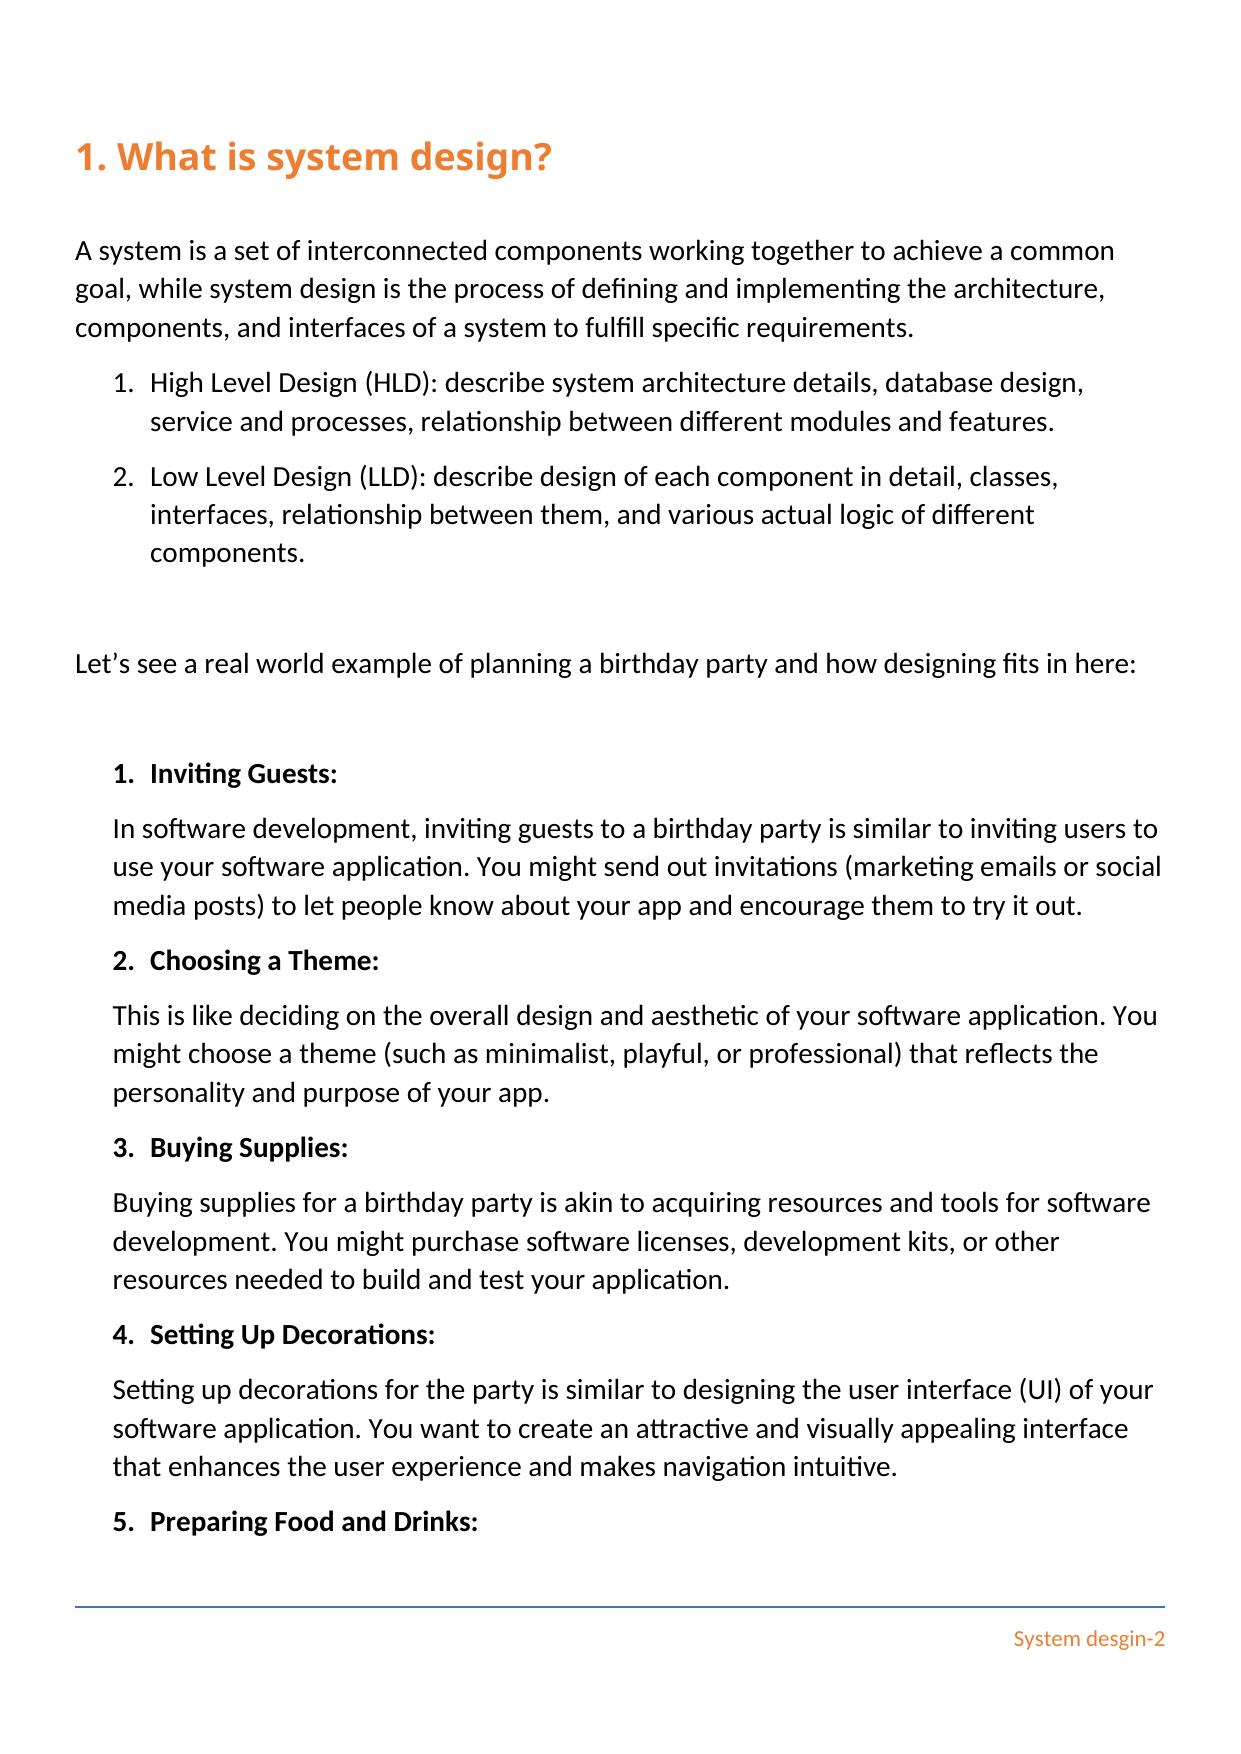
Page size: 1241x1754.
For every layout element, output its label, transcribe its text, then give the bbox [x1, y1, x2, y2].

text In software development, inviting guests to a birthday party is similar to inviting users to use your software application. You might send out invitations (marketing emails or social media posts) to let people know about your app and encourage them to try it out. [112, 810, 1165, 923]
list Inviting Guests: [112, 755, 1165, 791]
list Buying Supplies: [112, 1129, 1165, 1165]
list Low Level Design (LLD): describe design of each component in detail, classes, interfaces, relationship between them, and various actual logic of different components. [112, 458, 1165, 570]
text Buying supplies for a birthday party is akin to acquiring resources and tools for software development. You might purchase software licenses, development kits, or other resources needed to build and test your application. [112, 1184, 1165, 1297]
list Preparing Food and Drinks: [112, 1503, 1165, 1539]
list Choosing a Theme: [112, 942, 1165, 978]
text This is like deciding on the overall design and aesthetic of your software application. You might choose a theme (such as minimalist, playful, or professional) that reflects the personality and purpose of your app. [112, 997, 1165, 1110]
list Setting Up Decorations: [112, 1316, 1165, 1352]
subtitle 1. What is system design? [75, 130, 1165, 181]
list High Level Design (HLD): describe system architecture details, database design, service and processes, relationship between different modules and features. [112, 364, 1165, 438]
text Let’s see a real world example of planning a birthday party and how designing fits in here: [75, 645, 1165, 680]
text A system is a set of interconnected components working together to achieve a common goal, while system design is the process of defining and implementing the architecture, components, and interfaces of a system to fulfill specific requirements. [75, 232, 1165, 345]
